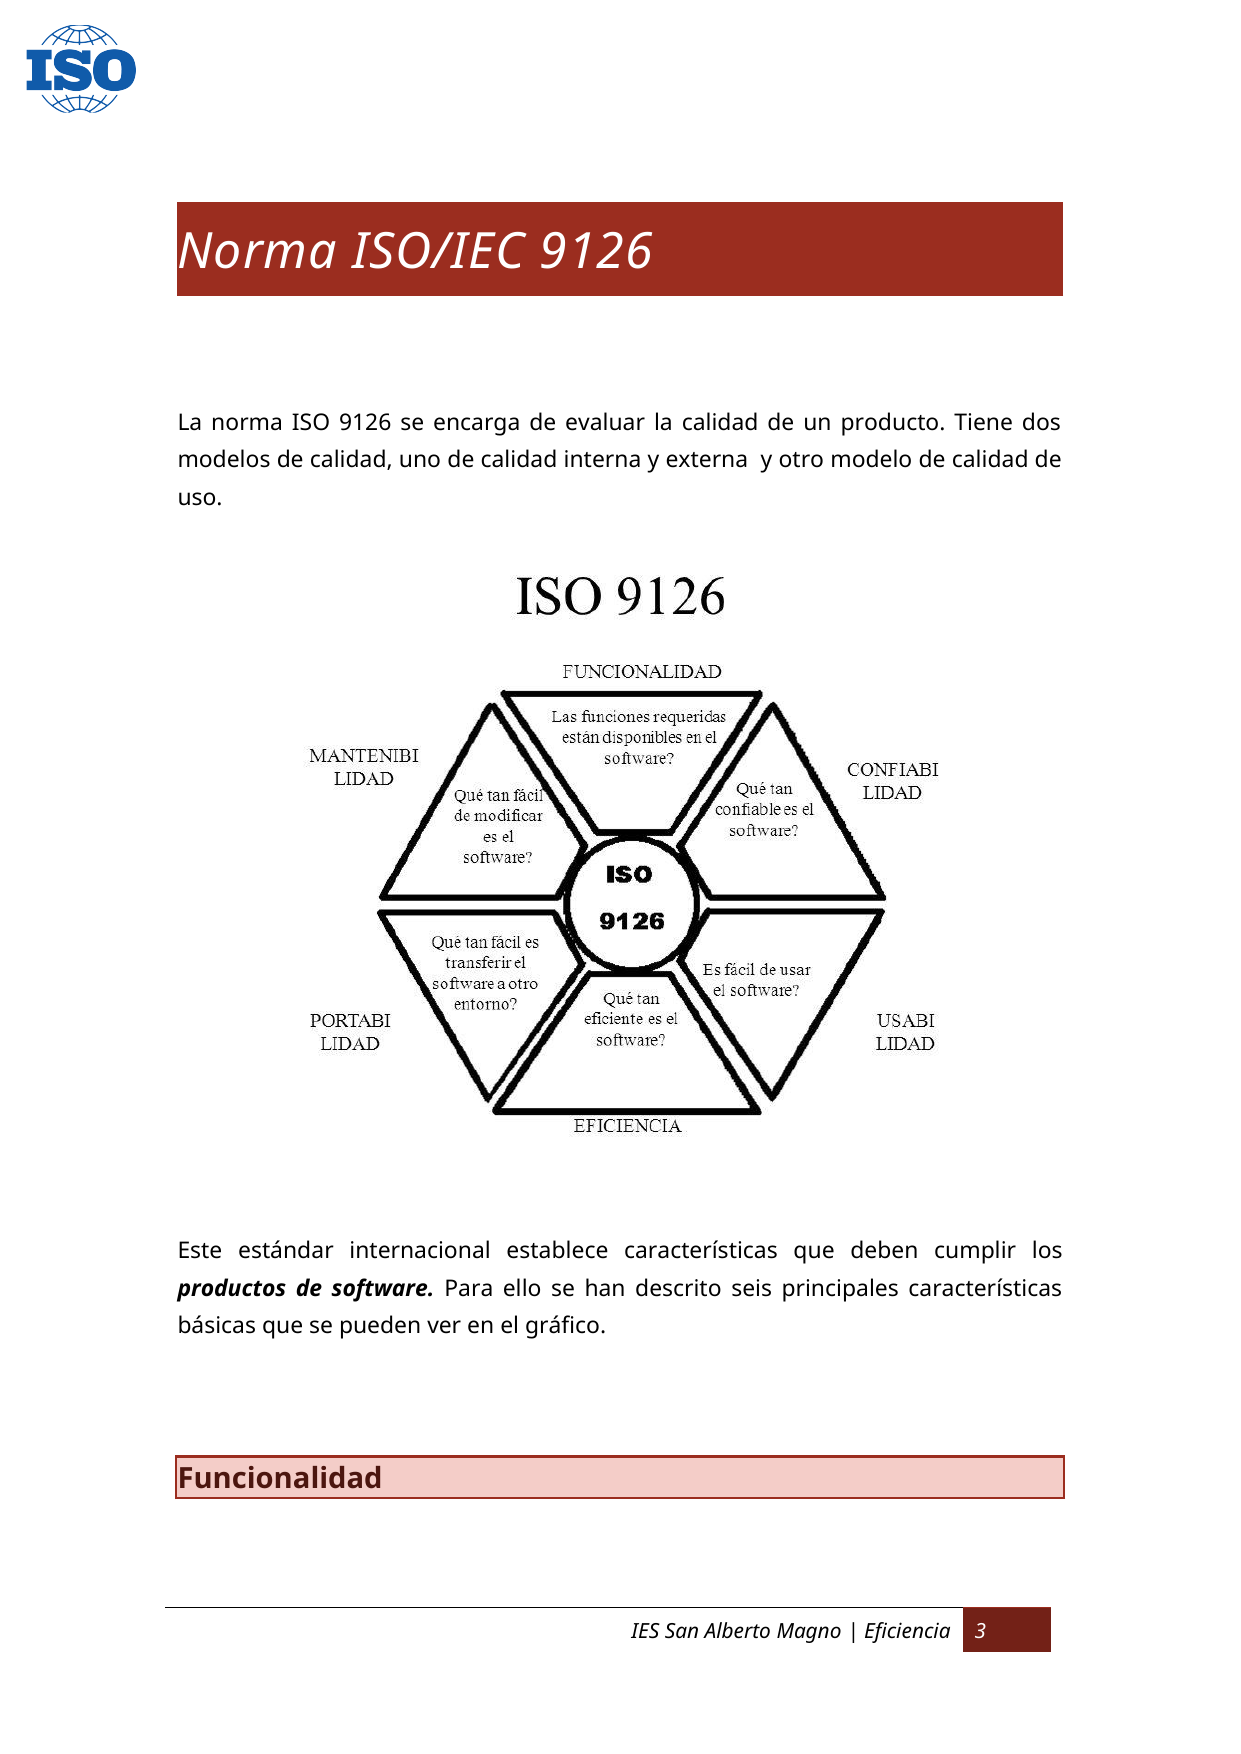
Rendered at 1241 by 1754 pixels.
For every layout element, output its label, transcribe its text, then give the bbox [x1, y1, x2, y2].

text La norma ISO 9126 se encarga de evaluar la calidad de un producto. Tiene dos modelos de calidad, uno de calidad interna y externa y otro modelo de calidad de uso. [177, 405, 1063, 512]
subtitle Funcionalidad [177, 1458, 1063, 1497]
picture [177, 538, 1064, 1150]
picture [26, 25, 136, 113]
text Este estándar internacional establece características que deben cumplir los productos de software. Para ello se han descrito seis principales características básicas que se pueden ver en el gráfico. [177, 1234, 1063, 1341]
